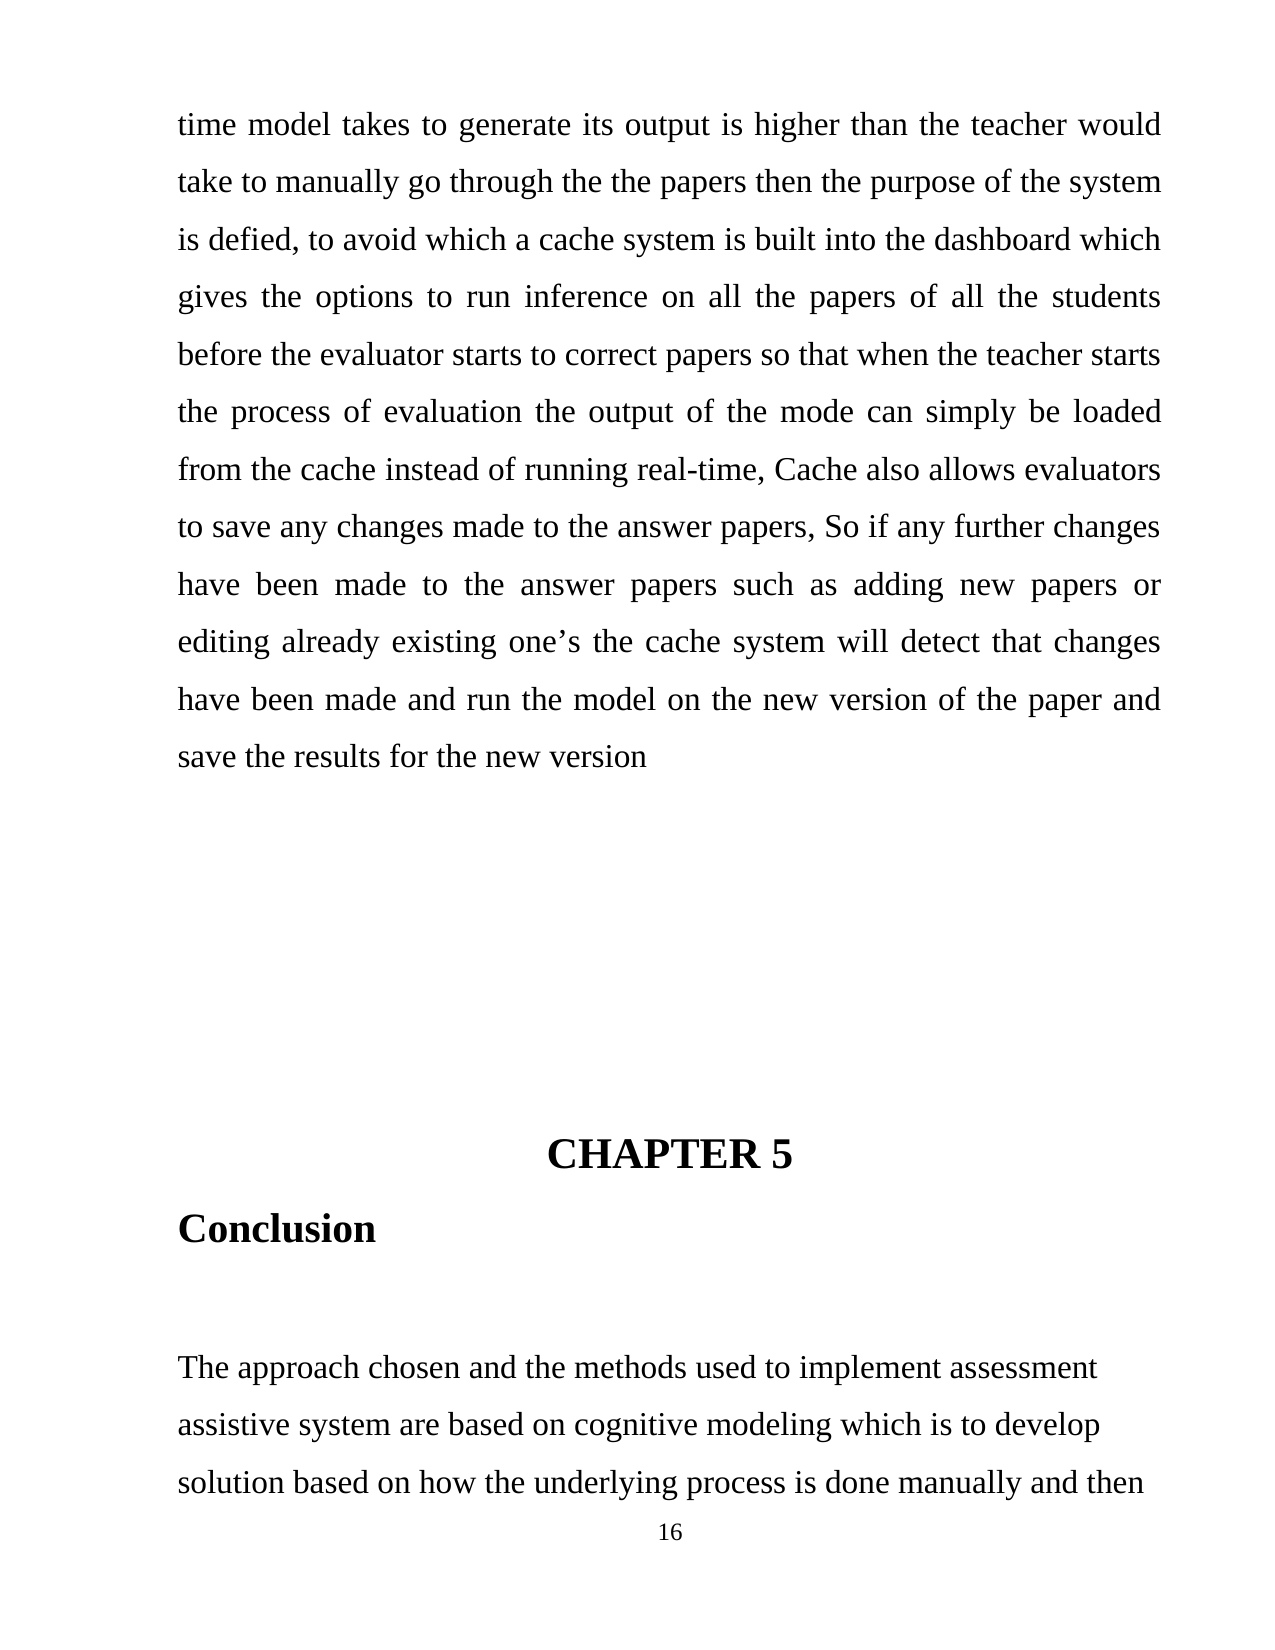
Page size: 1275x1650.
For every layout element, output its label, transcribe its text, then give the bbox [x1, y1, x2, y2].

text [177, 1347, 1162, 1500]
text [177, 104, 1162, 774]
text Conclusion [177, 1203, 1162, 1251]
text CHAPTER 5 [177, 1128, 1162, 1178]
